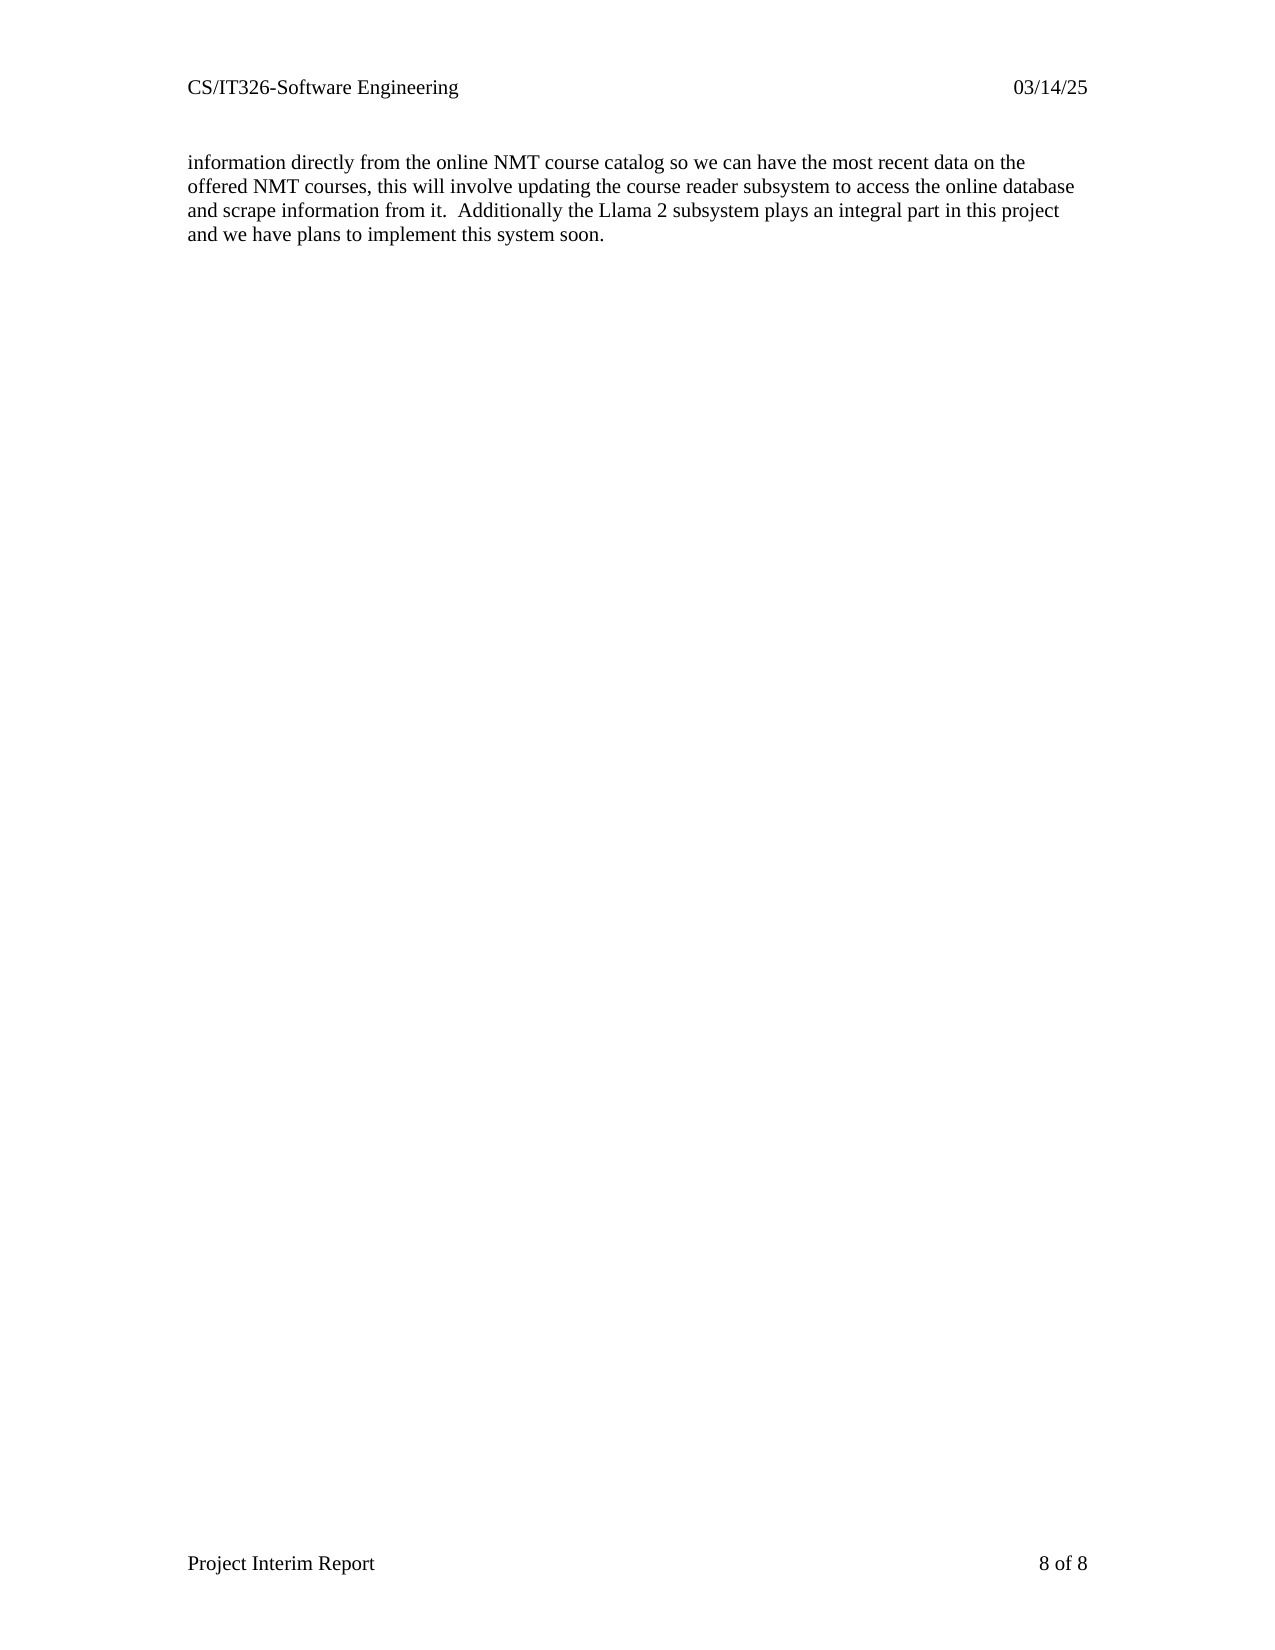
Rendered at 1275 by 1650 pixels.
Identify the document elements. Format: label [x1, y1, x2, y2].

text [187, 150, 1087, 246]
